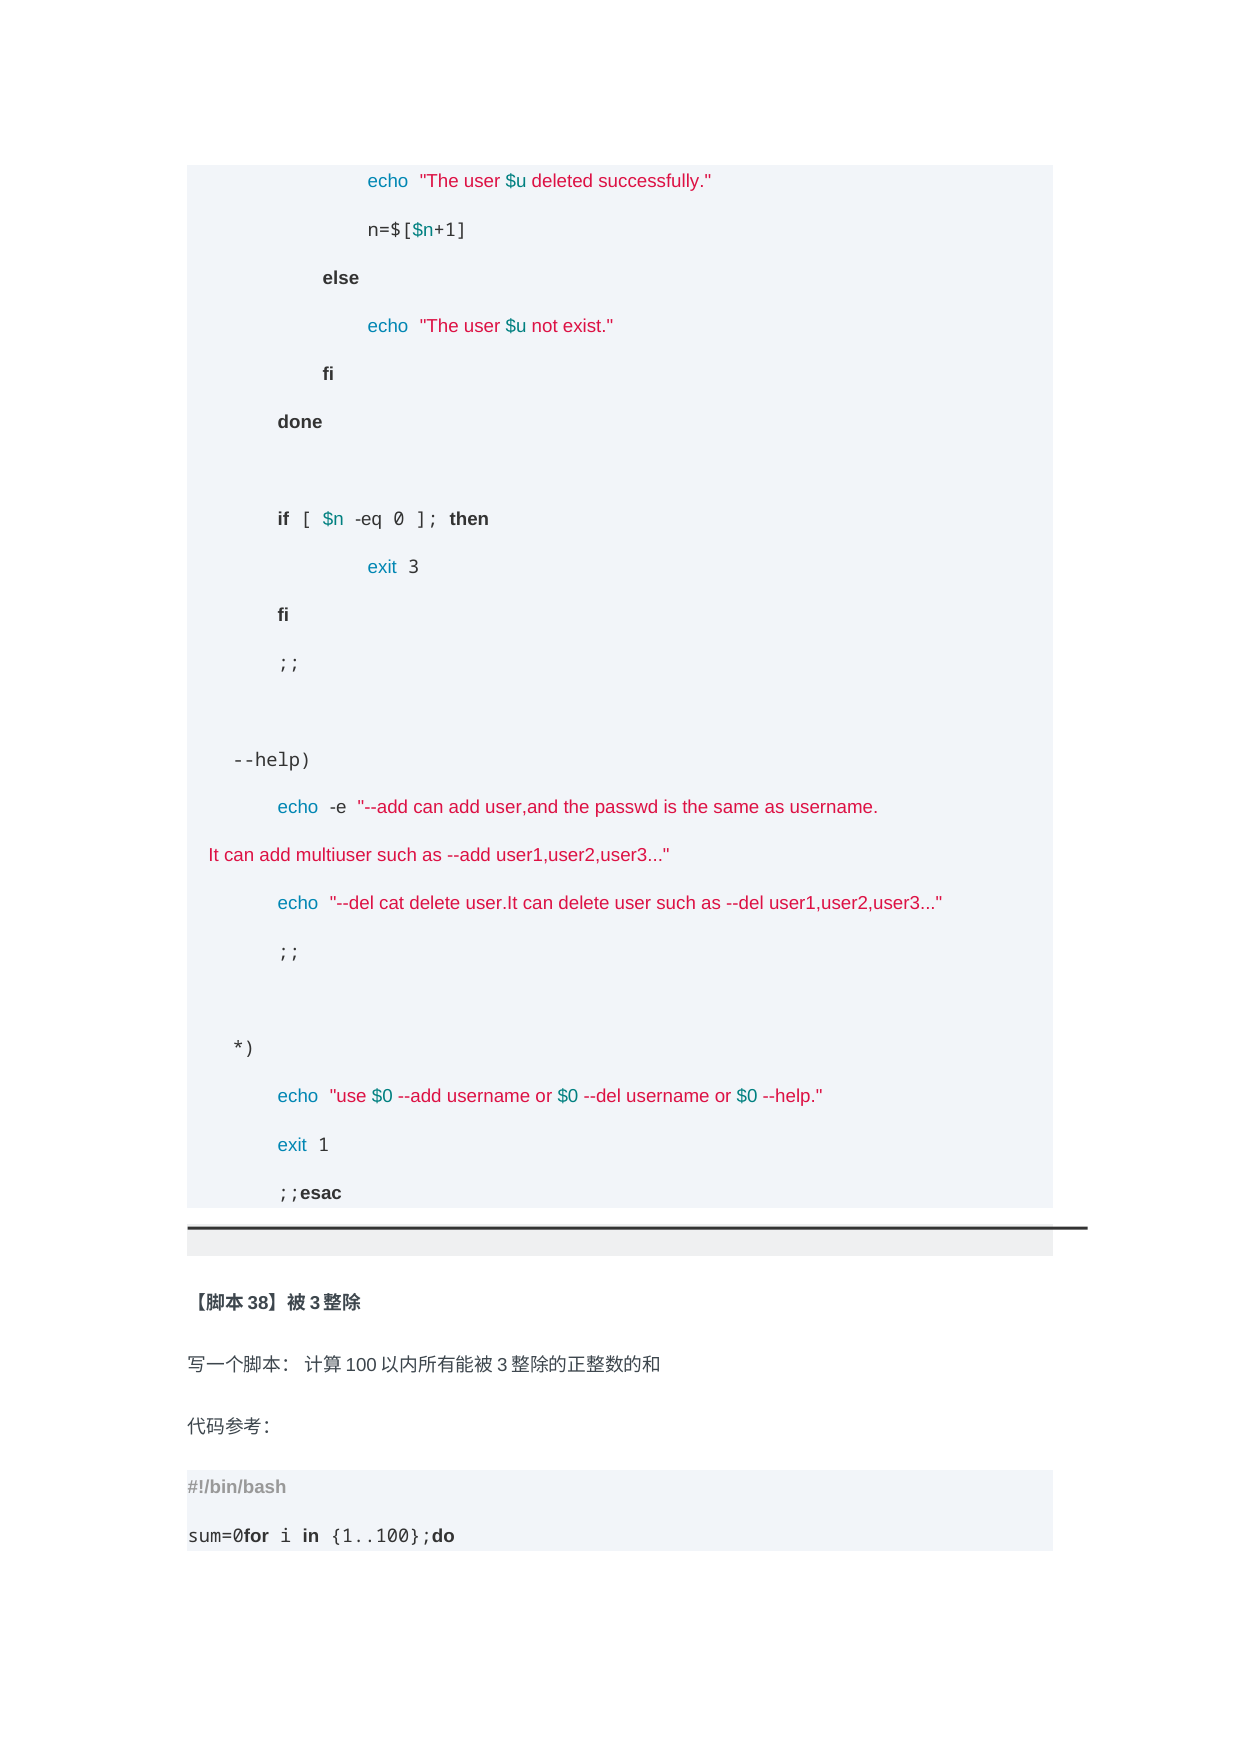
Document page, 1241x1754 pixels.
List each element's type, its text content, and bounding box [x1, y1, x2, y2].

text if [ $n -eq 0 ]; then [187, 502, 1053, 534]
text fi [187, 357, 1053, 390]
text echo "--del cat delete user.It can delete user such as --del user1,user2,user3..." [187, 887, 1053, 919]
text 写一个脚本： 计算100以内所有能被3整除的正整数的和 [187, 1347, 1053, 1379]
text #!/bin/bash [187, 1470, 1053, 1503]
text *) [187, 1031, 1053, 1064]
text sum=0for i in {1..100};do [187, 1518, 1053, 1551]
text done [187, 406, 1053, 438]
text fi [187, 598, 1053, 631]
text echo "The user $u not exist." [187, 309, 1053, 342]
text exit 3 [187, 550, 1053, 582]
text 代码参考： [187, 1409, 1053, 1441]
text echo "The user $u deleted successfully." [187, 165, 1053, 197]
text --help) [187, 742, 1053, 775]
text echo "use $0 --add username or $0 --del username or $0 --help." [187, 1079, 1053, 1112]
text exit 1 [187, 1127, 1053, 1160]
text echo -e "--add can add user,and the passwd is the same as username. [187, 791, 1053, 823]
text ;; [187, 646, 1053, 679]
text n=$[$n+1] [187, 213, 1053, 246]
subtitle 【脚本38】被3整除 [187, 1285, 1053, 1318]
text ;;esac [187, 1176, 1053, 1208]
text else [187, 261, 1053, 294]
text ;; [187, 935, 1053, 967]
text It can add multiuser such as --add user1,user2,user3..." [187, 839, 1053, 871]
